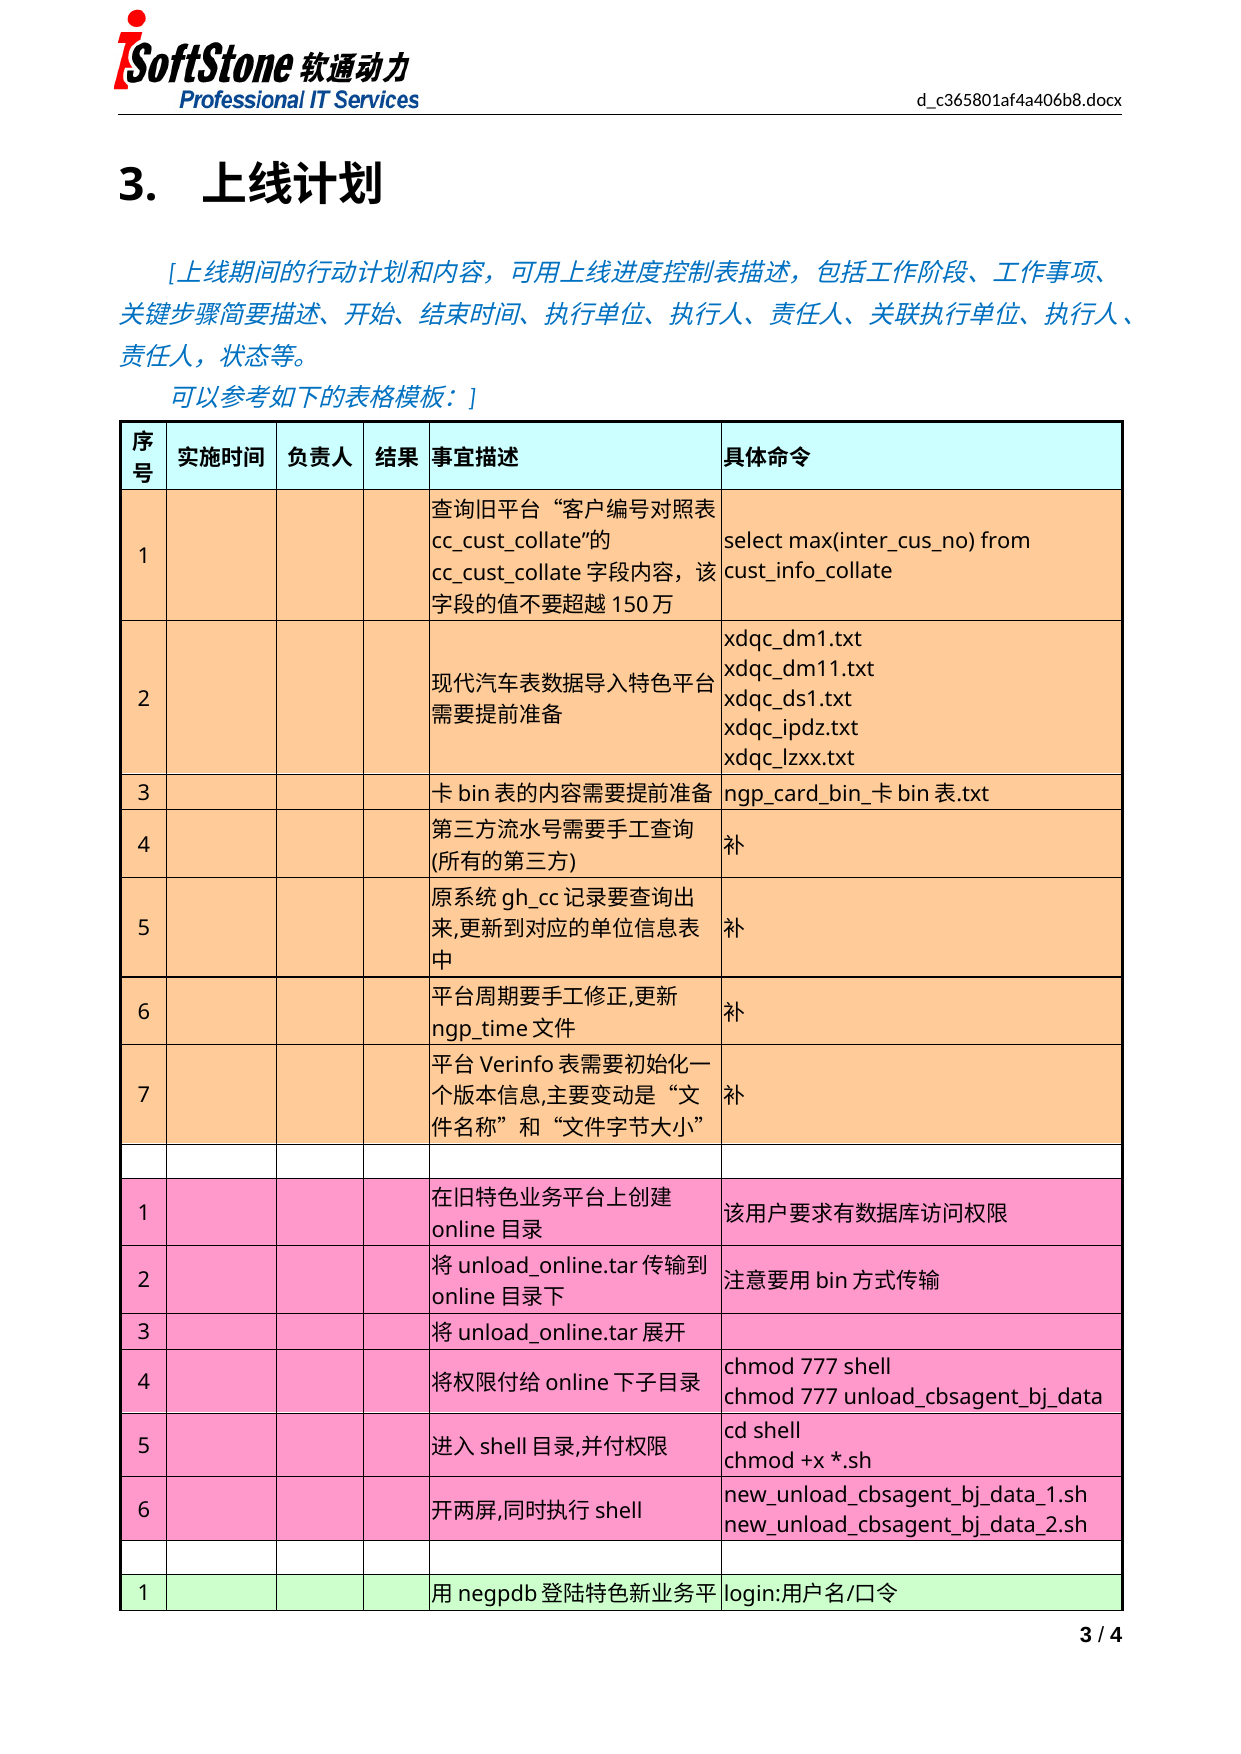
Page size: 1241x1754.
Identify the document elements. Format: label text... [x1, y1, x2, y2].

table_cell login:用户名/口令 [722, 1575, 1121, 1610]
table_cell 2 [122, 621, 166, 773]
table_cell [364, 775, 429, 809]
table_cell [364, 1246, 429, 1313]
table_cell [277, 1575, 363, 1610]
table_cell [364, 1045, 429, 1143]
table_cell [277, 1541, 363, 1574]
table_cell [722, 1541, 1121, 1574]
table_cell [167, 1314, 276, 1349]
table_cell [167, 1179, 276, 1245]
table_cell 将权限付给online下子目录 [430, 1350, 721, 1412]
table_cell [364, 1541, 429, 1574]
table_cell [364, 1314, 429, 1349]
table_cell [364, 810, 429, 877]
table_cell 查询旧平台“客户编号对照表cc_cust_collate”的cc_cust_collate字段内容，该字段的值不要超越150万 [430, 490, 721, 620]
table_cell 将unload_online.tar传输到online目录下 [430, 1246, 721, 1313]
table_cell 补 [722, 978, 1121, 1044]
table_cell [722, 1314, 1121, 1349]
table_cell 4 [122, 810, 166, 877]
table_cell [364, 878, 429, 976]
table_cell 开两屏,同时执行shell [430, 1477, 721, 1540]
table_cell [167, 1145, 276, 1177]
table_cell cd shell chmod +x *.sh [722, 1414, 1121, 1476]
table_cell 第三方流水号需要手工查询(所有的第三方) [430, 810, 721, 877]
table_cell 1 [122, 490, 166, 620]
table_cell 将unload_online.tar展开 [430, 1314, 721, 1349]
table_cell [167, 1246, 276, 1313]
table_cell [167, 1575, 276, 1610]
table_cell 补 [722, 1045, 1121, 1143]
table_cell [122, 1145, 166, 1177]
table_cell 5 [122, 878, 166, 976]
table_cell 补 [722, 878, 1121, 976]
table_cell 补 [722, 810, 1121, 877]
table_cell 6 [122, 1477, 166, 1540]
table_cell [122, 1541, 166, 1574]
table_cell [364, 978, 429, 1044]
table_cell [277, 1477, 363, 1540]
subtitle 上线计划 [118, 147, 1122, 214]
table_cell 1 [122, 1179, 166, 1245]
table_cell 5 [122, 1414, 166, 1476]
table_cell [277, 1414, 363, 1476]
table_header 负责人 [277, 423, 363, 489]
table_cell 6 [122, 978, 166, 1044]
text 可以参考如下的表格模板：] [118, 378, 1122, 414]
picture [113, 9, 419, 118]
table_cell [364, 1179, 429, 1245]
table_cell 原系统gh_cc记录要查询出来,更新到对应的单位信息表中 [430, 878, 721, 976]
table_cell new_unload_cbsagent_bj_data_1.sh new_unload_cbsagent_bj_data_2.sh [722, 1477, 1121, 1540]
table_cell [167, 1541, 276, 1574]
table_cell 7 [122, 1045, 166, 1143]
table_cell chmod 777 shell chmod 777 unload_cbsagent_bj_data [722, 1350, 1121, 1412]
table_cell [167, 490, 276, 620]
table_cell 进入shell目录,并付权限 [430, 1414, 721, 1476]
table_cell [430, 1541, 721, 1574]
table_cell [277, 1350, 363, 1412]
table_cell [167, 1045, 276, 1143]
table_header 具体命令 [722, 423, 1121, 489]
table_header 结果 [364, 423, 429, 489]
table_cell select max(inter_cus_no) from cust_info_collate [722, 490, 1121, 620]
table_cell [167, 621, 276, 773]
table_cell [364, 1575, 429, 1610]
table_cell 卡bin表的内容需要提前准备 [430, 775, 721, 809]
table_cell [277, 810, 363, 877]
table_cell [167, 978, 276, 1044]
table_cell ngp_card_bin_卡bin表.txt [722, 775, 1121, 809]
table_cell 注意要用bin方式传输 [722, 1246, 1121, 1313]
table_header 实施时间 [167, 423, 276, 489]
table_cell [277, 1179, 363, 1245]
table_cell 在旧特色业务平台上创建online目录 [430, 1179, 721, 1245]
table_cell [277, 1314, 363, 1349]
table_cell [277, 1045, 363, 1143]
table_cell xdqc_dm1.txt xdqc_dm11.txt xdqc_ds1.txt xdqc_ipdz.txt xdqc_lzxx.txt [722, 621, 1121, 773]
table_cell [277, 1246, 363, 1313]
table_cell [722, 1145, 1121, 1177]
table_cell 用negpdb登陆特色新业务平台上 [430, 1575, 721, 1610]
table_cell [277, 490, 363, 620]
table_cell [364, 490, 429, 620]
table_cell [277, 621, 363, 773]
table_cell [167, 1414, 276, 1476]
text [上线期间的行动计划和内容，可用上线进度控制表描述，包括工作阶段、工作事项、关键步骤简要描述、开始、结束时间、执行单位、执行人、责任人、关联执行单位、执行人、责任人，状态等。 [118, 253, 1122, 372]
table_cell [364, 1350, 429, 1412]
table_cell [364, 621, 429, 773]
table_header 事宜描述 [430, 423, 721, 489]
table_cell [277, 878, 363, 976]
table_cell [364, 1145, 429, 1177]
table_cell [277, 1145, 363, 1177]
table_cell [277, 775, 363, 809]
table_cell [167, 810, 276, 877]
table_cell 2 [122, 1246, 166, 1313]
table_cell [364, 1414, 429, 1476]
table_cell 平台Verinfo表需要初始化一个版本信息,主要变动是“文件名称”和“文件字节大小” [430, 1045, 721, 1143]
table_cell [167, 775, 276, 809]
table_cell [364, 1477, 429, 1540]
table_cell 1 [122, 1575, 166, 1610]
table_cell 现代汽车表数据导入特色平台需要提前准备 [430, 621, 721, 773]
table_cell 平台周期要手工修正,更新ngp_time文件 [430, 978, 721, 1044]
table_cell [430, 1145, 721, 1177]
table_cell 4 [122, 1350, 166, 1412]
table_cell 3 [122, 775, 166, 809]
table_cell [167, 1350, 276, 1412]
table_cell 该用户要求有数据库访问权限 [722, 1179, 1121, 1245]
table_cell 3 [122, 1314, 166, 1349]
table_cell [277, 978, 363, 1044]
table_cell [167, 1477, 276, 1540]
table_header 序号 [122, 423, 166, 489]
table_cell [167, 878, 276, 976]
